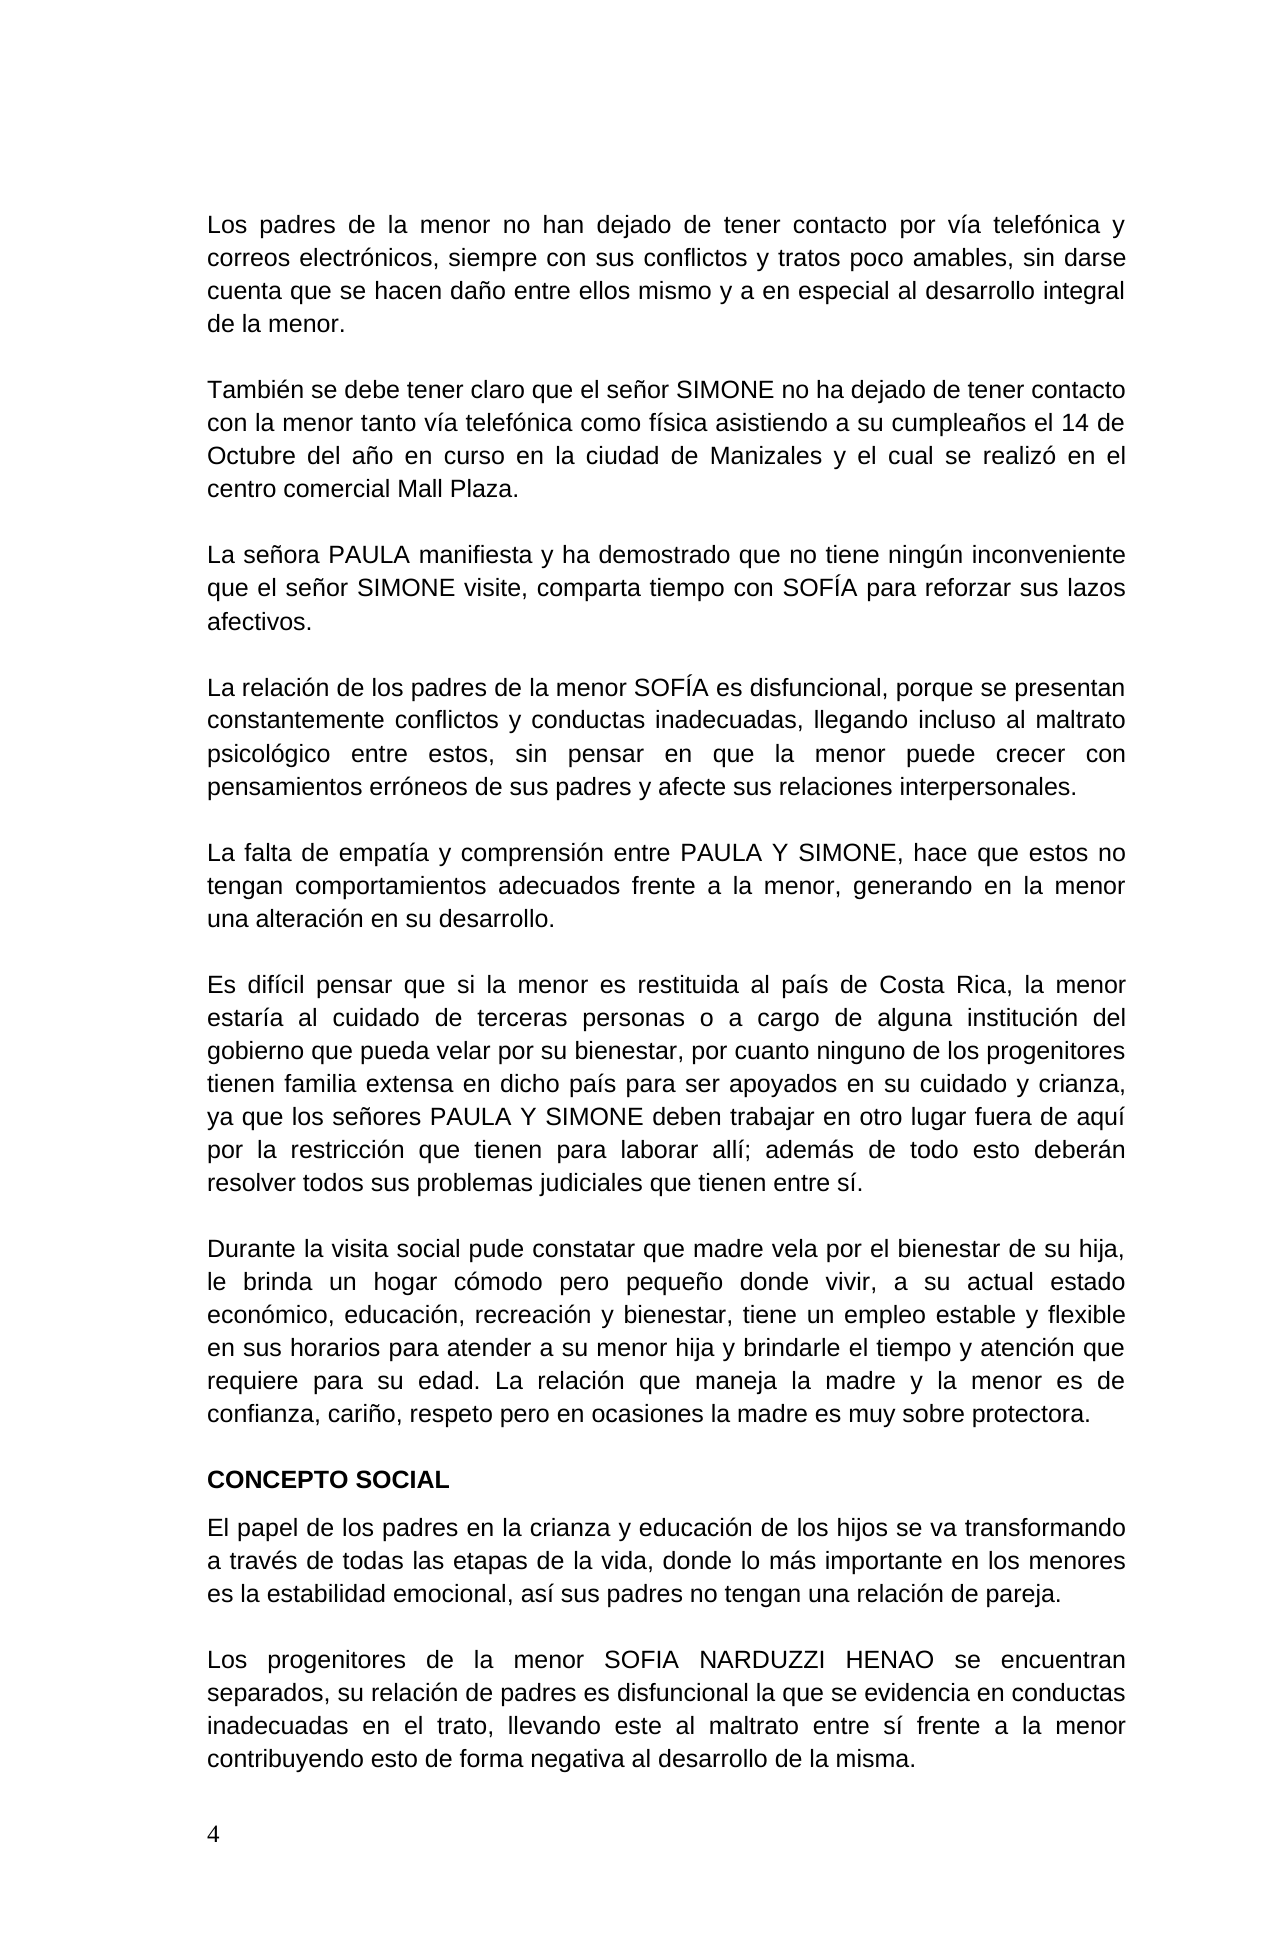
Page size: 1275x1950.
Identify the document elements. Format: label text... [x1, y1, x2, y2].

text La señora PAULA manifiesta y ha demostrado que no tiene ningún inconveniente que el señor SIMONE visite, comparta tiempo con SOFÍA para reforzar sus lazos afectivos. [207, 540, 1127, 635]
text La relación de los padres de la menor SOFÍA es disfuncional, porque se presentan constantemente conflictos y conductas inadecuadas, llegando incluso al maltrato psicológico entre estos, sin pensar en que la menor puede crecer con pensamientos erróneos de sus padres y afecte sus relaciones interpersonales. [207, 672, 1127, 800]
text La falta de empatía y comprensión entre PAULA Y SIMONE, hace que estos no tengan comportamientos adecuados frente a la menor, generando en la menor una alteración en su desarrollo. [207, 838, 1127, 932]
text Los progenitores de la menor SOFIA NARDUZZI HENAO se encuentran separados, su relación de padres es disfuncional la que se evidencia en conductas inadecuadas en el trato, llevando este al maltrato entre sí frente a la menor contribuyendo esto de forma negativa al desarrollo de la misma. [207, 1645, 1127, 1773]
text También se debe tener claro que el señor SIMONE no ha dejado de tener contacto con la menor tanto vía telefónica como física asistiendo a su cumpleaños el 14 de Octubre del año en curso en la ciudad de Manizales y el cual se realizó en el centro comercial Mall Plaza. [207, 375, 1127, 503]
text Durante la visita social pude constatar que madre vela por el bienestar de su hija, le brinda un hogar cómodo pero pequeño donde vivir, a su actual estado económico, educación, recreación y bienestar, tiene un empleo estable y flexible en sus horarios para atender a su menor hija y brindarle el tiempo y atención que requiere para su edad. La relación que maneja la madre y la menor es de confianza, cariño, respeto pero en ocasiones la madre es muy sobre protectora. [207, 1234, 1127, 1428]
text Es difícil pensar que si la menor es restituida al país de Costa Rica, la menor estaría al cuidado de terceras personas o a cargo de alguna institución del gobierno que pueda velar por su bienestar, por cuanto ninguno de los progenitores tienen familia extensa en dicho país para ser apoyados en su cuidado y crianza, ya que los señores PAULA Y SIMONE deben trabajar en otro lugar fuera de aquí por la restricción que tienen para laborar allí; además de todo esto deberán resolver todos sus problemas judiciales que tienen entre sí. [207, 970, 1127, 1197]
text Los padres de la menor no han dejado de tener contacto por vía telefónica y correos electrónicos, siempre con sus conflictos y tratos poco amables, sin darse cuenta que se hacen daño entre ellos mismo y a en especial al desarrollo integral de la menor. [207, 210, 1127, 338]
text El papel de los padres en la crianza y educación de los hijos se va transformando a través de todas las etapas de la vida, donde lo más importante en los menores es la estabilidad emocional, así sus padres no tengan una relación de pareja. [207, 1513, 1127, 1608]
text CONCEPTO SOCIAL [207, 1465, 1127, 1494]
